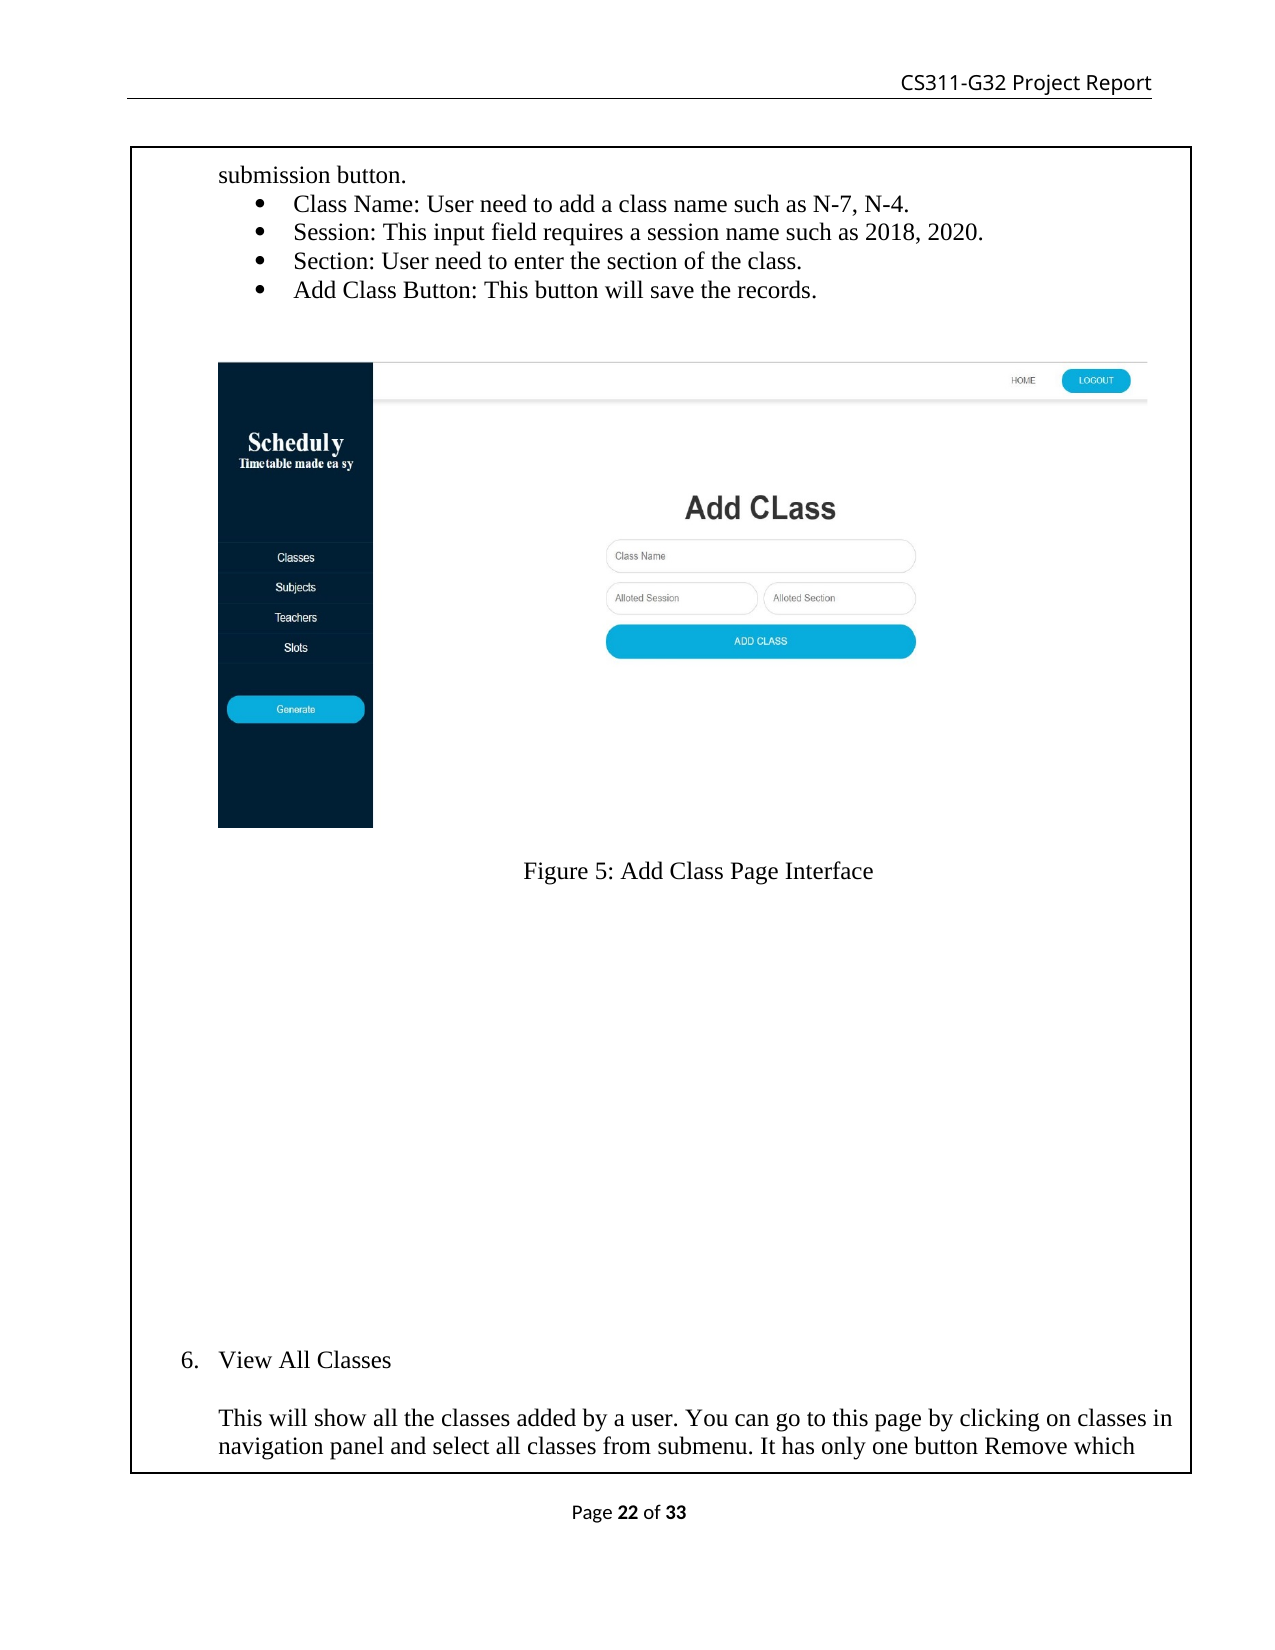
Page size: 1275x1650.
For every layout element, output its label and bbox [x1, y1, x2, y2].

table_cell [132, 148, 1190, 1472]
picture [218, 361, 1148, 828]
